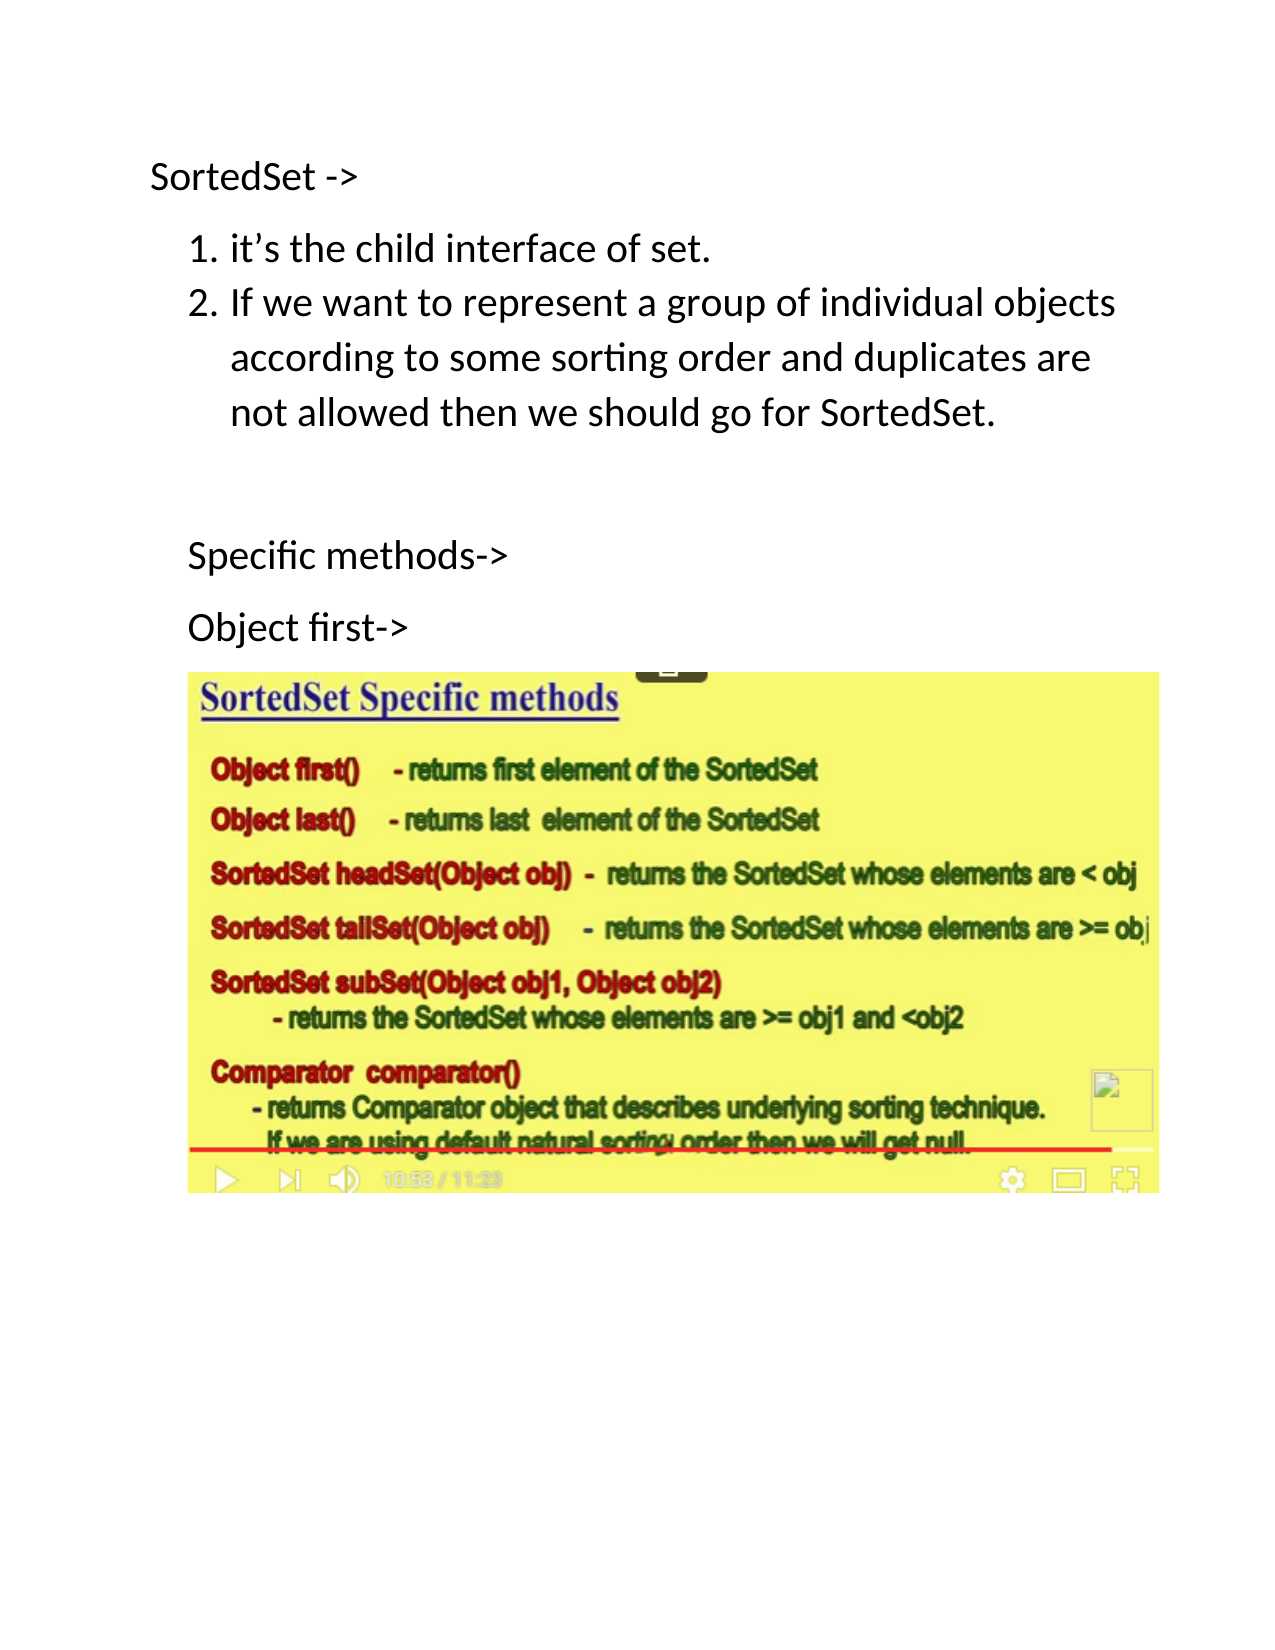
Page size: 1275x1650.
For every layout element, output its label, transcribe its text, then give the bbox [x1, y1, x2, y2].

text SortedSet -> [150, 150, 1125, 201]
picture [187, 672, 1160, 1193]
list If we want to represent a group of individual objects according to some sorting order and duplicates are not allowed then we should go for SortedSet. [187, 276, 1125, 437]
list it’s the child interface of set. [187, 222, 1125, 272]
text Specific methods-> [187, 529, 1125, 580]
text Object first-> [187, 601, 1125, 652]
